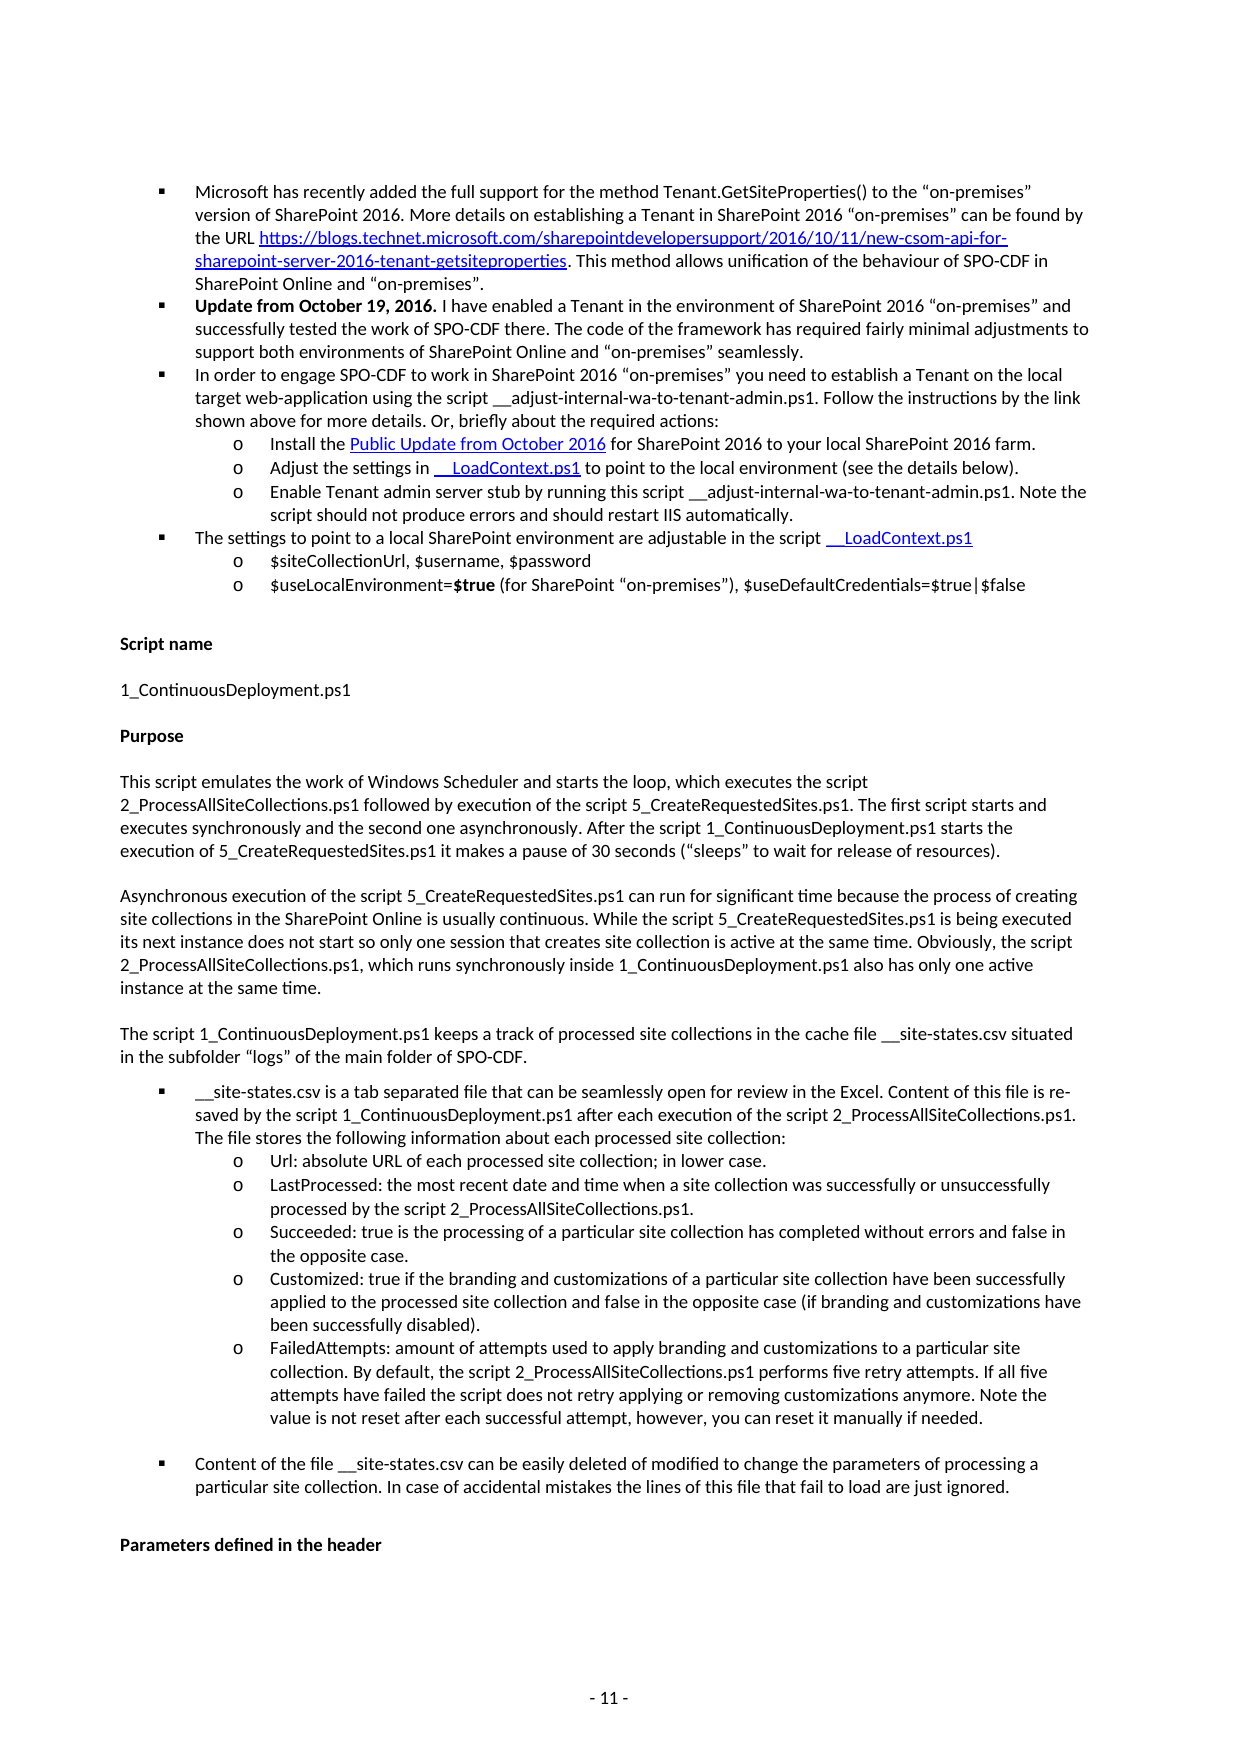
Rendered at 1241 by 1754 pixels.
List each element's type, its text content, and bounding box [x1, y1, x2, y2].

list $siteCollectionUrl, $username, $password [232, 549, 1090, 573]
list FailedAttempts: amount of attempts used to apply branding and customizations to a particular site collection. By default, the script 2_ProcessAllSiteCollections.ps1 performs five retry attempts. If all five attempts have failed the script does not retry applying or removing customizations anymore. Note the value is not reset after each successful attempt, however, you can reset it manually if needed. [232, 1336, 1090, 1429]
list __site-states.csv is a tab separated file that can be seamlessly open for review in the Excel. Content of this file is re-saved by the script 1_ContinuousDeployment.ps1 after each execution of the script 2_ProcessAllSiteCollections.ps1. The file stores the following information about each processed site collection: [157, 1081, 1090, 1149]
list Enable Tenant admin server stub by running this script __adjust-internal-wa-to-tenant-admin.ps1. Note the script should not produce errors and should restart IIS automatically. [232, 480, 1090, 527]
text 1_ContinuousDeployment.ps1 [120, 678, 1090, 701]
text Script name [120, 633, 1090, 656]
list Customized: true if the branding and customizations of a particular site collection have been successfully applied to the processed site collection and false in the opposite case (if branding and customizations have been successfully disabled). [232, 1267, 1090, 1336]
text Asynchronous execution of the script 5_CreateRequestedSites.ps1 can run for significant time because the process of creating site collections in the SharePoint Online is usually continuous. While the script 5_CreateRequestedSites.ps1 is being executed its next instance does not start so only one session that creates site collection is active at the same time. Obviously, the script 2_ProcessAllSiteCollections.ps1, which runs synchronously inside 1_ContinuousDeployment.ps1 also has only one active instance at the same time. [120, 885, 1090, 999]
list Succeeded: true is the processing of a particular site collection has completed without errors and false in the opposite case. [232, 1220, 1090, 1267]
list Adjust the settings in __LoadContext.ps1 to point to the local environment (see the details below). [232, 456, 1090, 480]
text Parameters defined in the header [120, 1533, 1090, 1556]
list $useLocalEnvironment=$true (for SharePoint “on-premises”), $useDefaultCredentials=$true|$false [232, 573, 1090, 597]
text Purpose [120, 724, 1090, 747]
list LastProcessed: the most recent date and time when a site collection was successfully or unsuccessfully processed by the script 2_ProcessAllSiteCollections.ps1. [232, 1173, 1090, 1220]
list Install the Public Update from October 2016 for SharePoint 2016 to your local SharePoint 2016 farm. [232, 432, 1090, 456]
text This script emulates the work of Windows Scheduler and starts the loop, which executes the script 2_ProcessAllSiteCollections.ps1 followed by execution of the script 5_CreateRequestedSites.ps1. The first script starts and executes synchronously and the second one asynchronously. After the script 1_ContinuousDeployment.ps1 starts the execution of 5_CreateRequestedSites.ps1 it makes a pause of 30 seconds (“sleeps” to wait for release of resources). [120, 770, 1090, 862]
text The script 1_ContinuousDeployment.ps1 keeps a track of processed site collections in the cache file __site-states.csv situated in the subfolder “logs” of the main folder of SPO-CDF. [120, 1022, 1090, 1068]
list Url: absolute URL of each processed site collection; in lower case. [232, 1149, 1090, 1173]
list The settings to point to a local SharePoint environment are adjustable in the script __LoadContext.ps1 [157, 527, 1090, 549]
list Content of the file __site-states.csv can be easily deleted of modified to change the parameters of processing a particular site collection. In case of accidental mistakes the lines of this file that fail to load are just ignored. [157, 1452, 1090, 1498]
